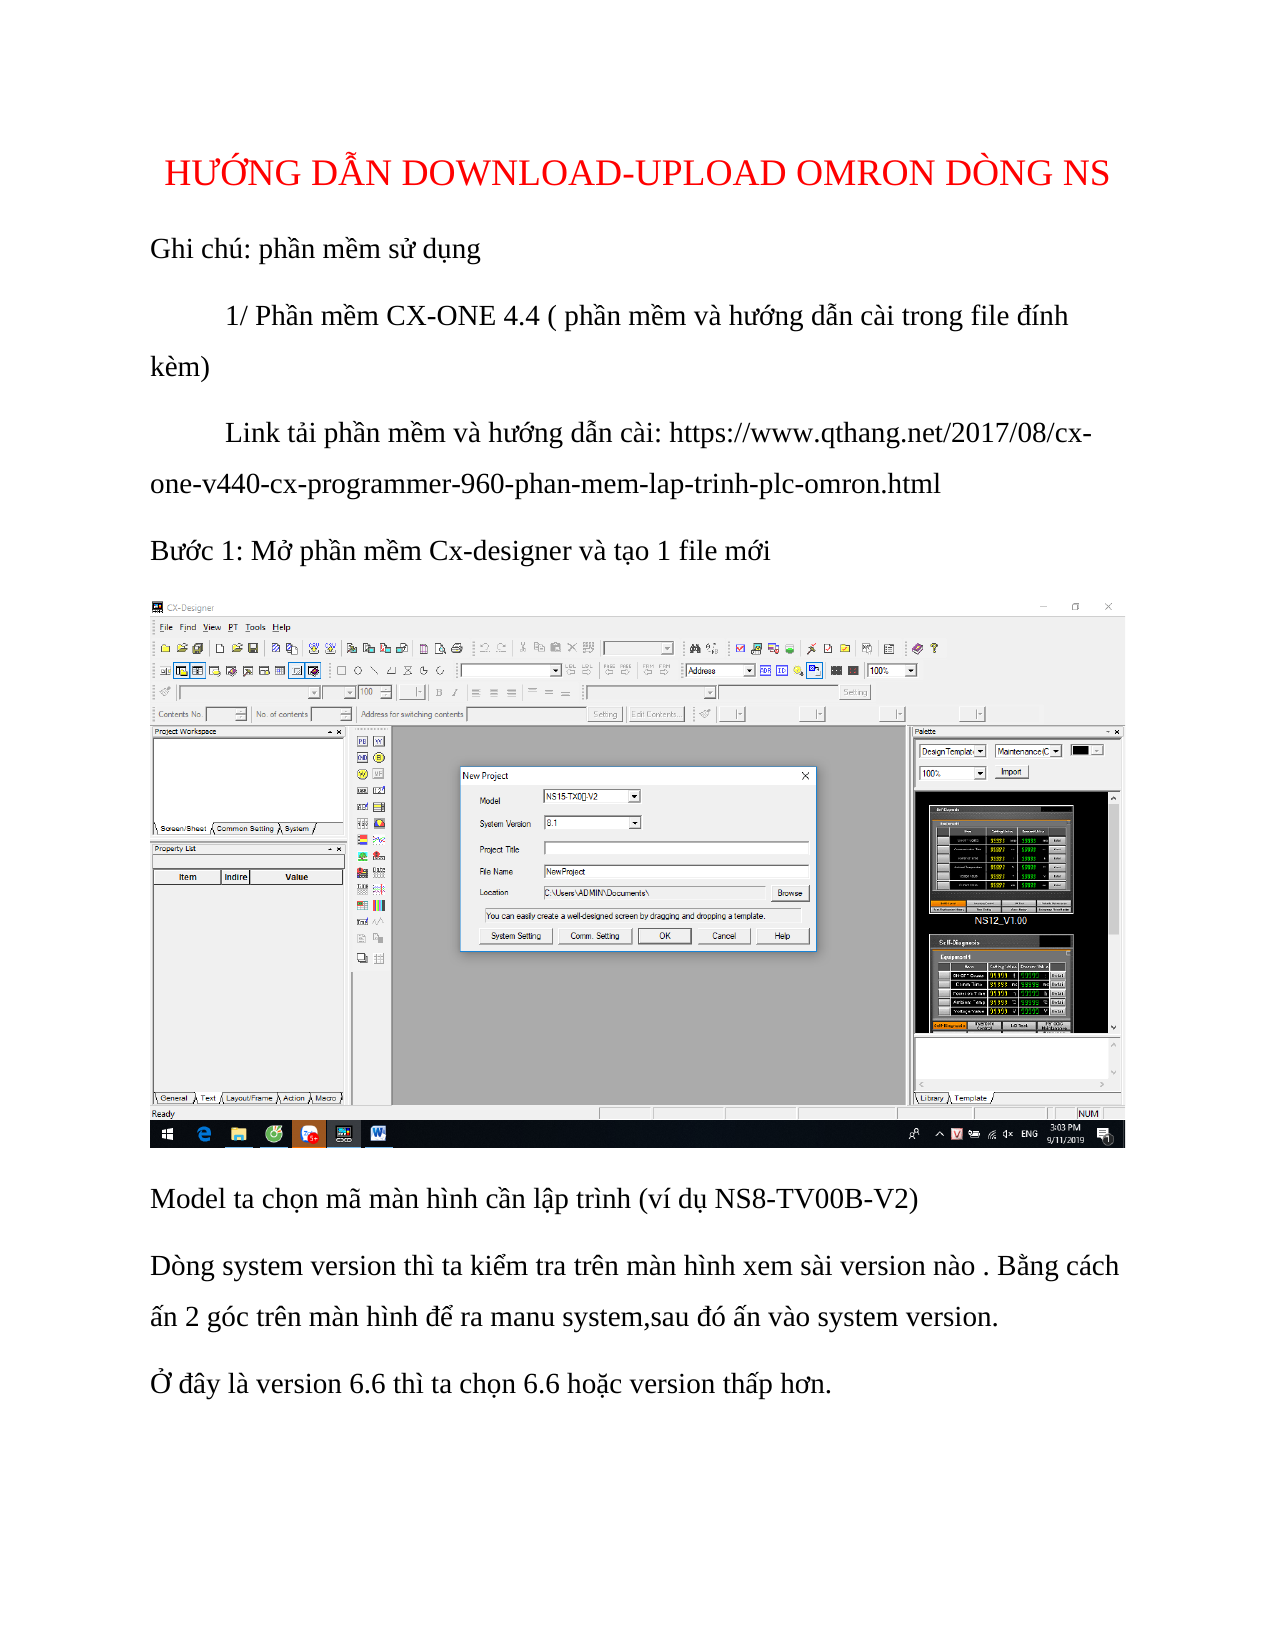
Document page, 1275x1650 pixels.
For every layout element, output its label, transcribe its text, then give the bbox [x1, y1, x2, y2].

text Model ta chọn mã màn hình cần lập trình (ví dụ NS8-TV00B-V2) [150, 1181, 1125, 1215]
text Ghi chú: phần mềm sử dụng [150, 231, 1125, 265]
text Bước 1: Mở phần mềm Cx-designer và tạo 1 file mới [150, 533, 1125, 566]
text HƯỚNG DẪN DOWNLOAD-UPLOAD OMRON DÒNG NS [150, 150, 1125, 193]
picture [150, 600, 1125, 1148]
text Dòng system version thì ta kiểm tra trên màn hình xem sài version nào . Bằng cách ấn 2 góc trên màn hình để ra manu system,sau đó ấn vào system version. [150, 1248, 1125, 1332]
text Link tải phần mềm và hướng dẫn cài: https://www.qthang.net/2017/08/cx-one-v440-cx-programmer-960-phan-mem-lap-trinh-plc-omron.html [150, 416, 1125, 499]
text Ở đây là version 6.6 thì ta chọn 6.6 hoặc version thấp hơn. [150, 1366, 1125, 1399]
text 1/ Phần mềm CX-ONE 4.4 ( phần mềm và hướng dẫn cài trong file đính kèm) [150, 298, 1125, 382]
